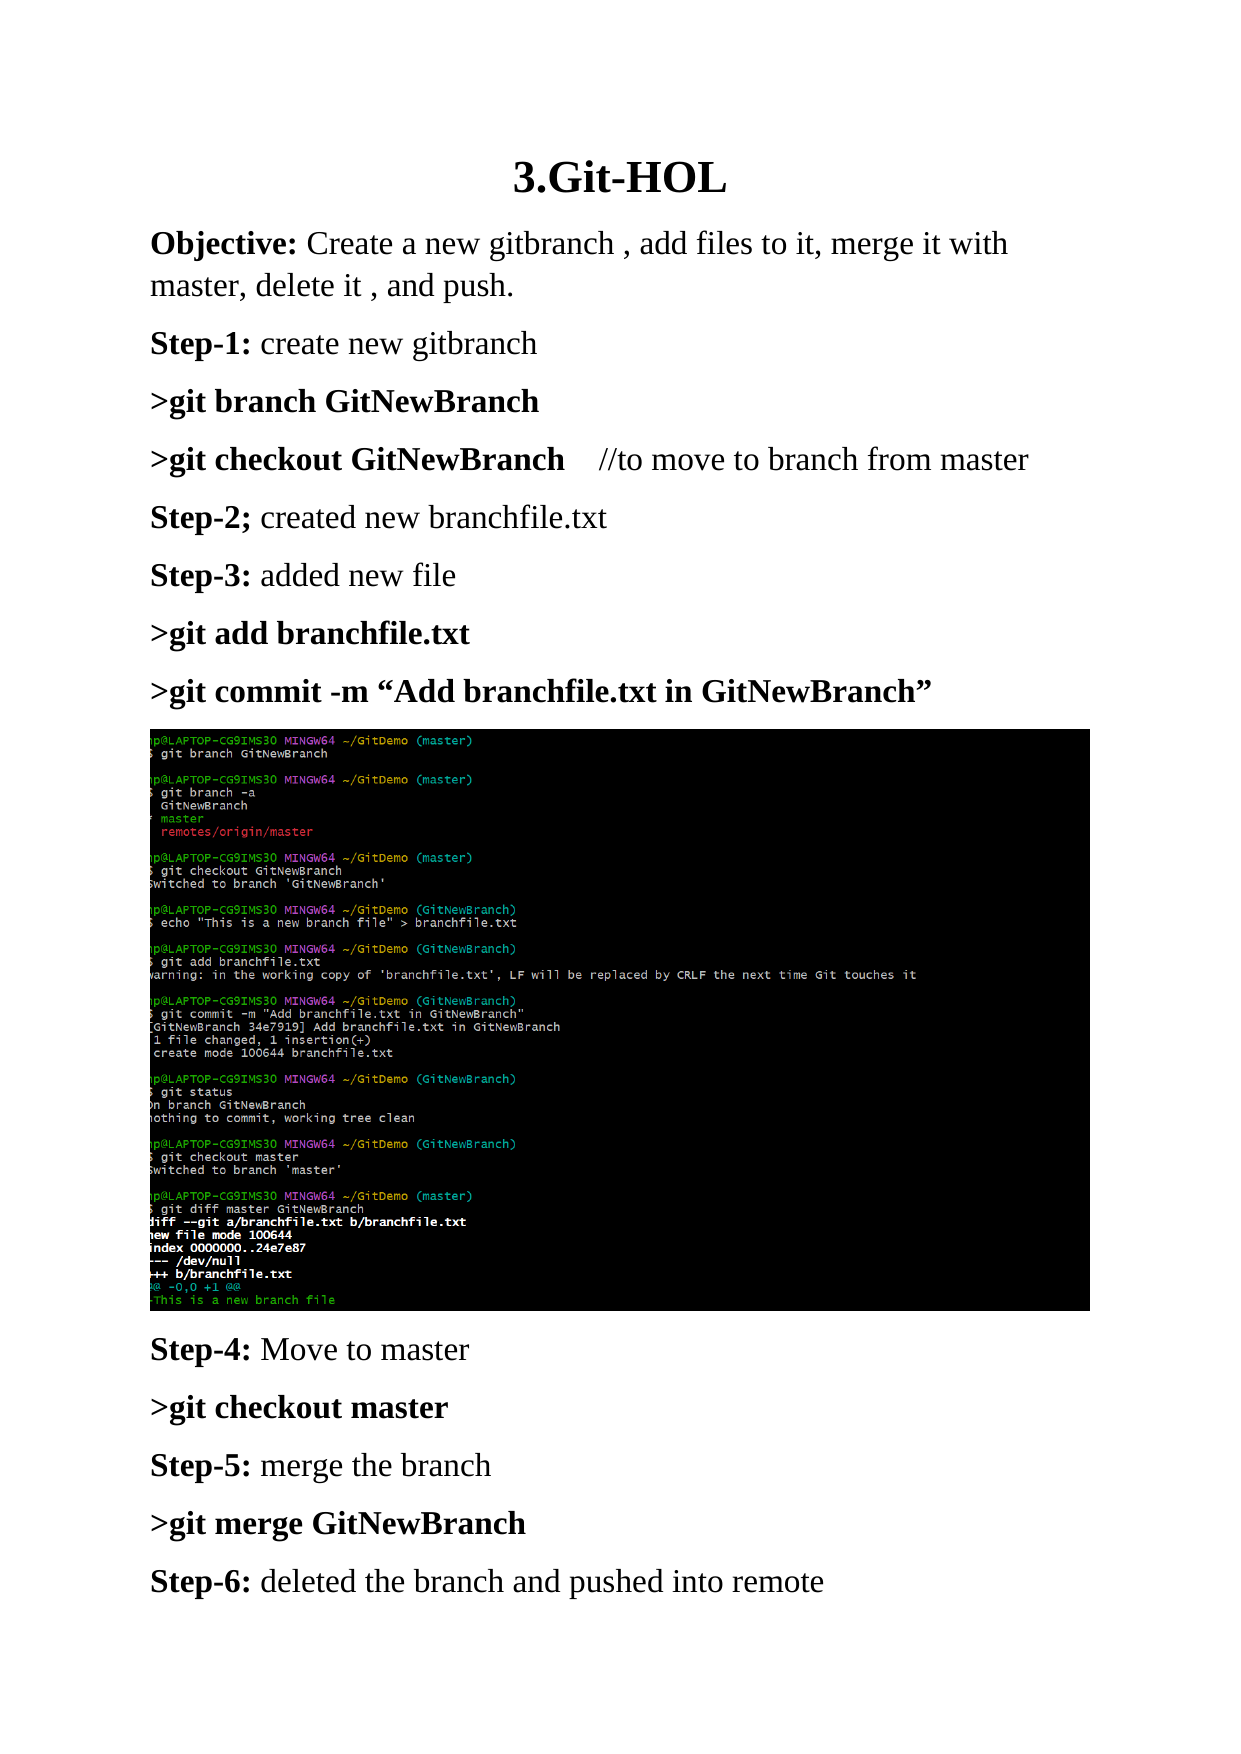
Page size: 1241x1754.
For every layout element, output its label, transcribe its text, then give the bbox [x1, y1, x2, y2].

text >git checkout GitNewBranch //to move to branch from master [150, 439, 1090, 477]
text Step-6: deleted the branch and pushed into remote [150, 1562, 1090, 1600]
text Step-1: create new gitbranch [150, 323, 1090, 361]
text >git add branchfile.txt [150, 613, 1090, 651]
text Objective: Create a new gitbranch , add files to it, merge it with master, delete it , and push. [150, 223, 1090, 303]
text >git branch GitNewBranch [150, 381, 1090, 419]
text >git commit -m “Add branchfile.txt in GitNewBranch” [150, 671, 1090, 709]
text Step-5: merge the branch [150, 1446, 1090, 1484]
text >git merge GitNewBranch [150, 1503, 1090, 1542]
text 3.Git-HOL [150, 150, 1090, 203]
picture [150, 729, 1090, 1311]
text Step-4: Move to master [150, 1329, 1090, 1368]
text Step-3: added new file [150, 555, 1090, 593]
text Step-2; created new branchfile.txt [150, 497, 1090, 535]
text >git checkout master [150, 1387, 1090, 1426]
